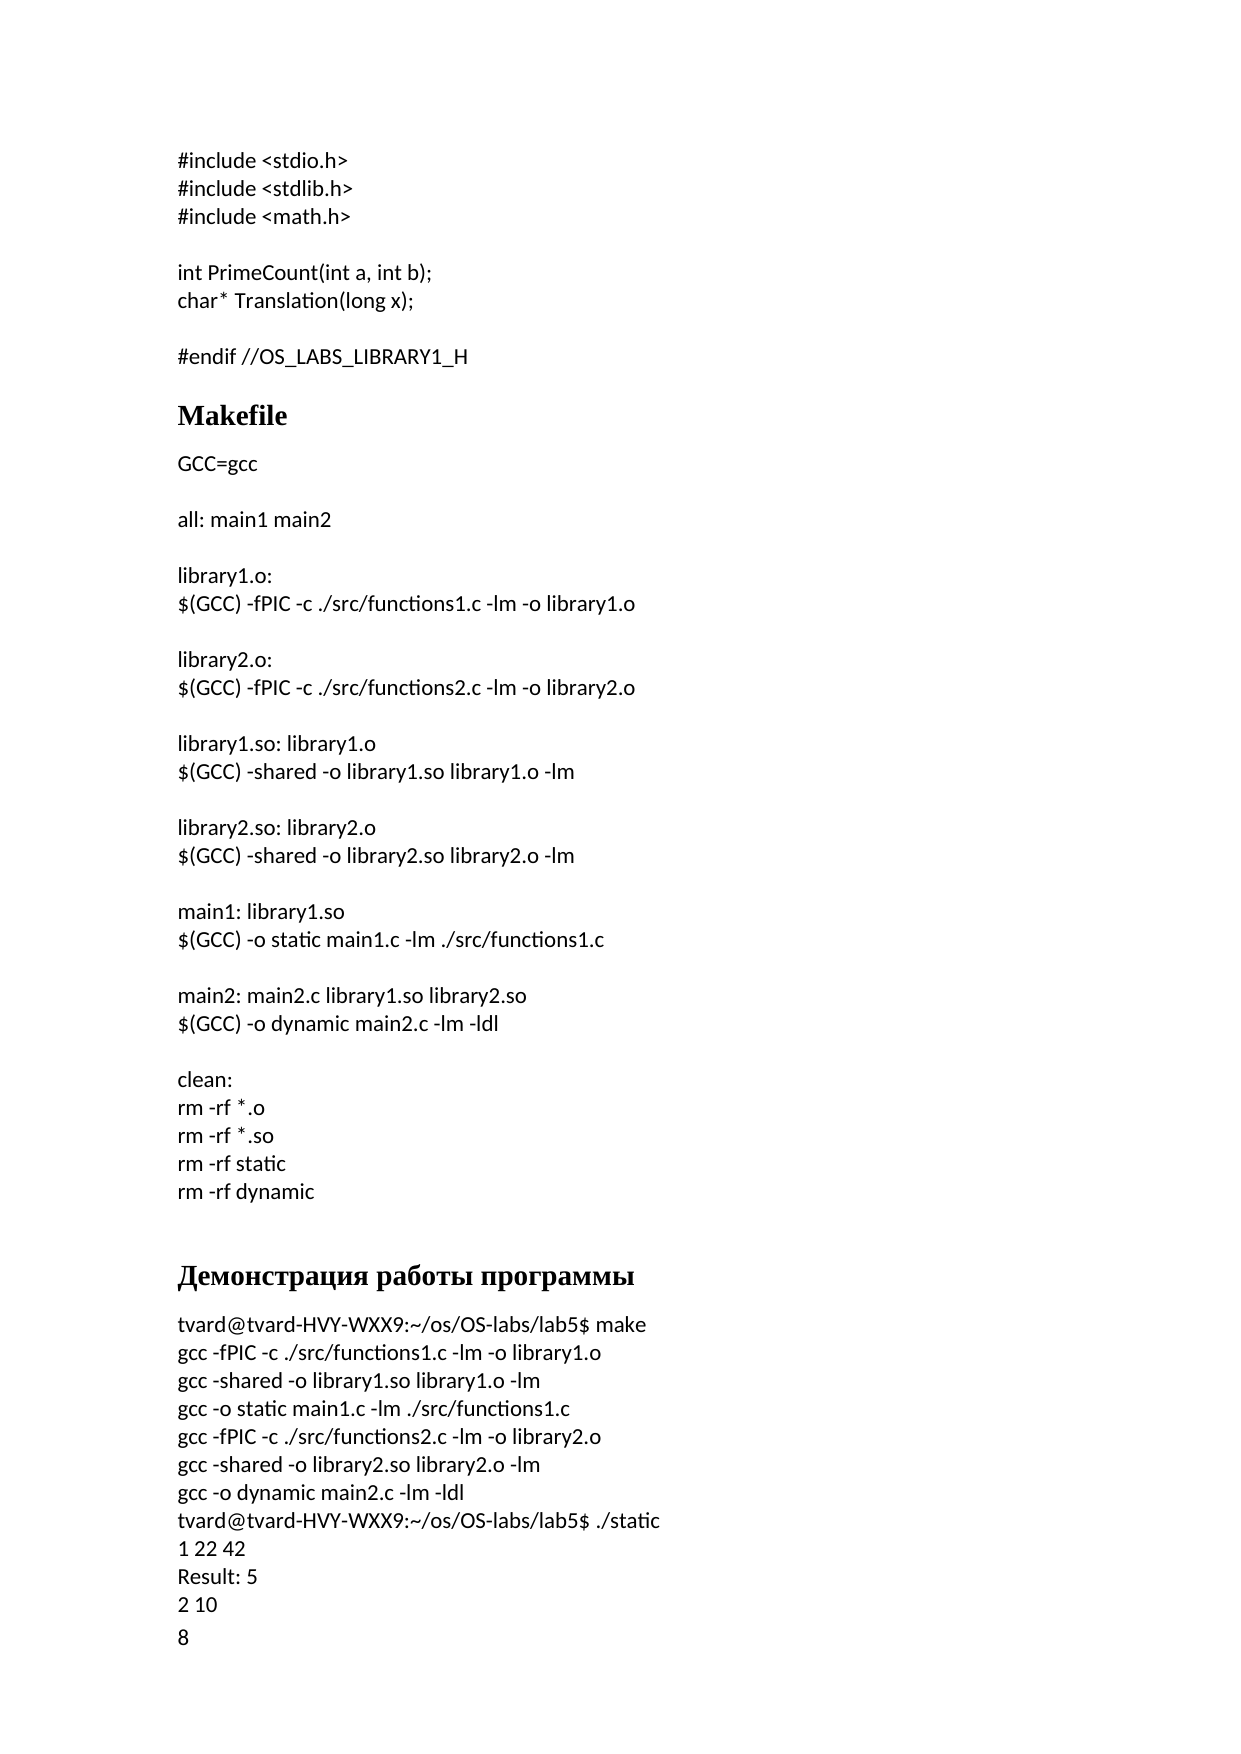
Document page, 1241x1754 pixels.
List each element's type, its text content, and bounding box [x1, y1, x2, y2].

text $(GCC) -o static main1.c -lm ./src/functions1.c [177, 925, 1152, 953]
text $(GCC) -fPIC -c ./src/functions1.c -lm -o library1.o [177, 589, 1152, 617]
text #include <math.h> [177, 202, 1152, 230]
text gcc -fPIC -c ./src/functions1.c -lm -o library1.o [177, 1338, 1152, 1366]
text library1.o: [177, 561, 1152, 589]
text library2.o: [177, 645, 1152, 673]
text rm -rf *.so [177, 1121, 1152, 1149]
text gcc -shared -o library1.so library1.o -lm [177, 1366, 1152, 1394]
text gcc -shared -o library2.so library2.o -lm [177, 1450, 1152, 1478]
text #include <stdlib.h> [177, 174, 1152, 202]
text Makefile [177, 398, 1152, 432]
text main1: library1.so [177, 897, 1152, 925]
text rm -rf dynamic [177, 1177, 1152, 1205]
text gcc -o dynamic main2.c -lm -ldl [177, 1478, 1152, 1506]
text $(GCC) -shared -o library2.so library2.o -lm [177, 841, 1152, 869]
text $(GCC) -shared -o library1.so library1.o -lm [177, 757, 1152, 785]
text rm -rf static [177, 1149, 1152, 1177]
text $(GCC) -o dynamic main2.c -lm -ldl [177, 1009, 1152, 1037]
text all: main1 main2 [177, 505, 1152, 533]
text $(GCC) -fPIC -c ./src/functions2.c -lm -o library2.o [177, 673, 1152, 701]
text gcc -o static main1.c -lm ./src/functions1.c [177, 1394, 1152, 1422]
text tvard@tvard-HVY-WXX9:~/os/OS-labs/lab5$ make [177, 1310, 1152, 1338]
text #include <stdio.h> [177, 146, 1152, 174]
text GCC=gcc [177, 449, 1152, 477]
text library2.so: library2.o [177, 813, 1152, 841]
text Result: 5 [177, 1562, 1152, 1590]
text int PrimeCount(int a, int b); [177, 258, 1152, 286]
text main2: main2.c library1.so library2.so [177, 981, 1152, 1009]
text rm -rf *.o [177, 1093, 1152, 1121]
text 2 10 [177, 1590, 1152, 1618]
text tvard@tvard-HVY-WXX9:~/os/OS-labs/lab5$ ./static [177, 1506, 1152, 1534]
text Демонстрация работы программы [177, 1258, 1152, 1292]
text library1.so: library1.o [177, 729, 1152, 757]
text gcc -fPIC -c ./src/functions2.c -lm -o library2.o [177, 1422, 1152, 1450]
text #endif //OS_LABS_LIBRARY1_H [177, 342, 1152, 370]
text char* Translation(long x); [177, 286, 1152, 314]
text 1 22 42 [177, 1534, 1152, 1562]
text clean: [177, 1065, 1152, 1093]
